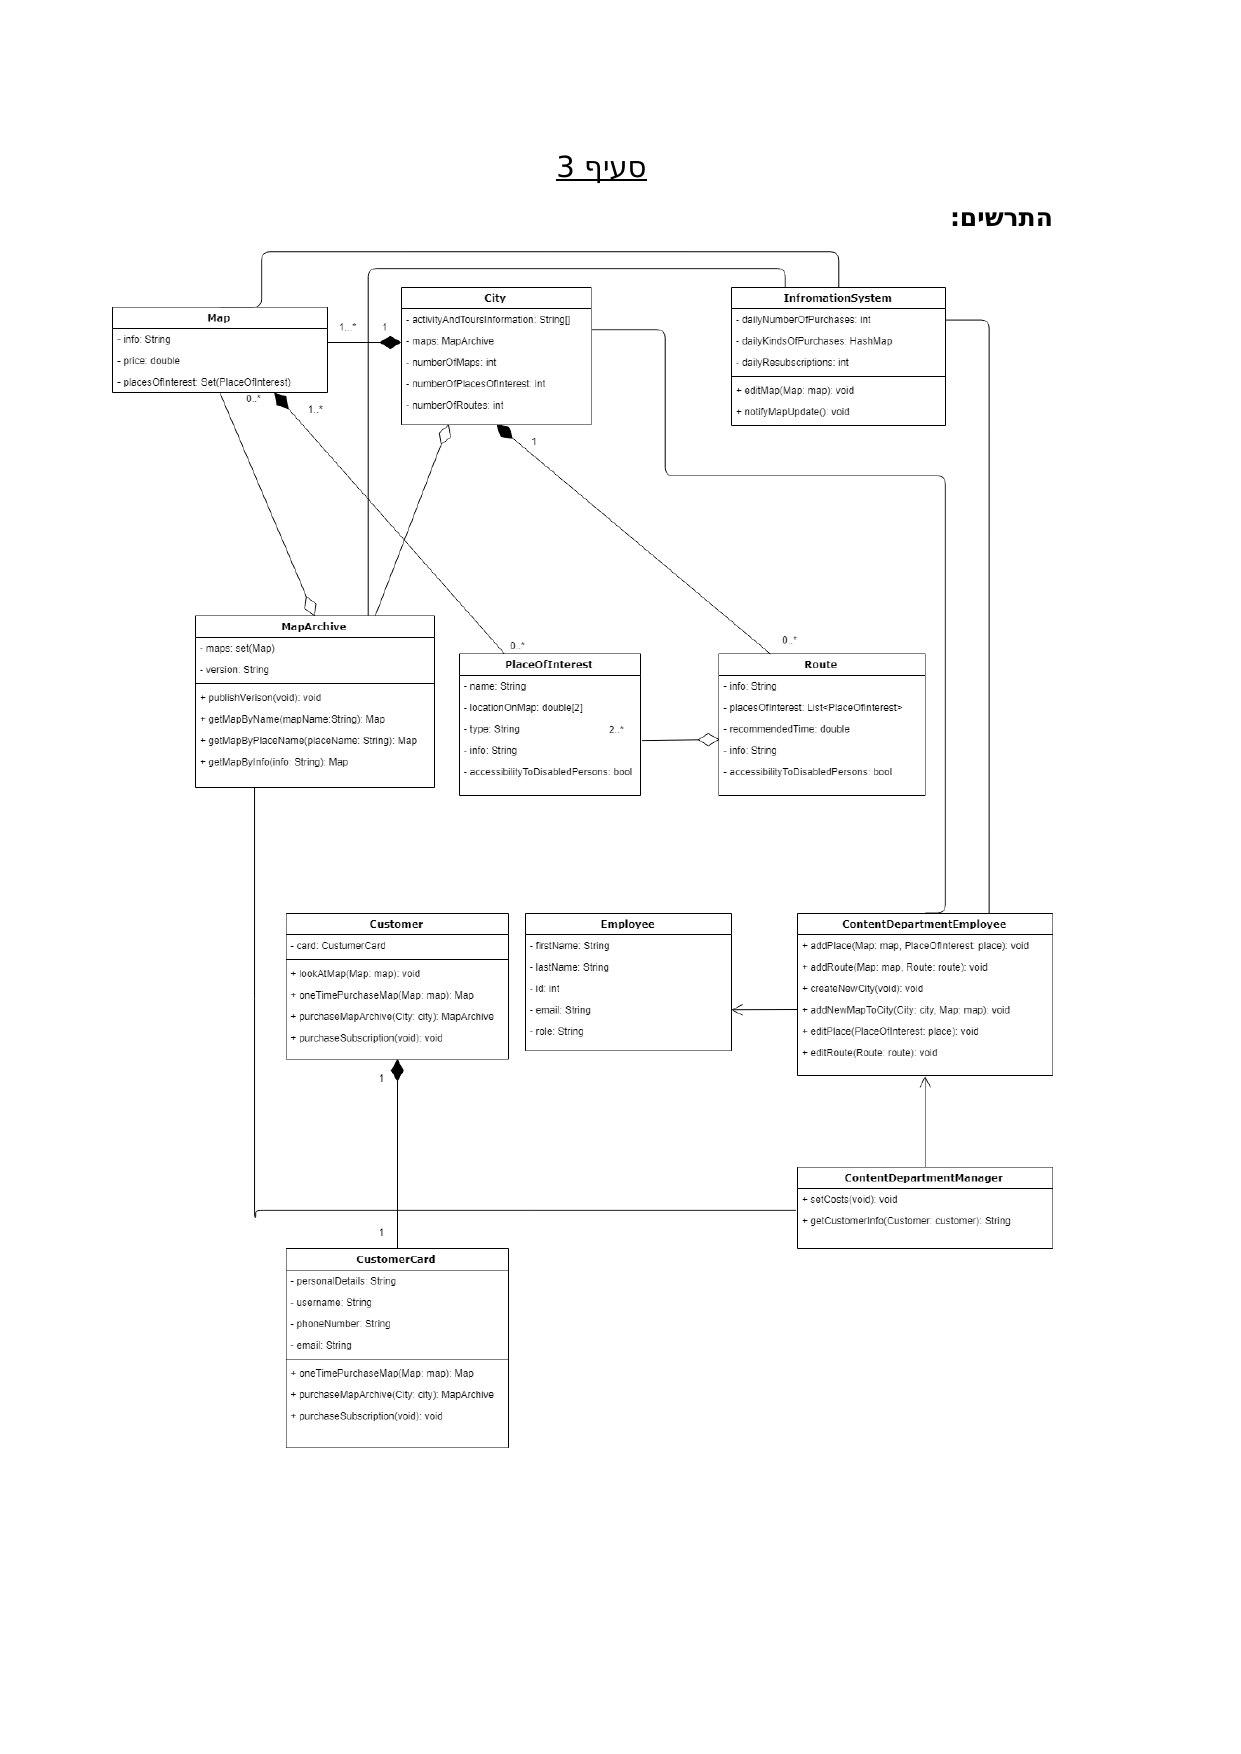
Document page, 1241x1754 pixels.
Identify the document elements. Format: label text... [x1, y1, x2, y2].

text התרשים: [150, 203, 1053, 232]
picture [112, 251, 1053, 1448]
text סעיף 3 [150, 150, 1053, 184]
